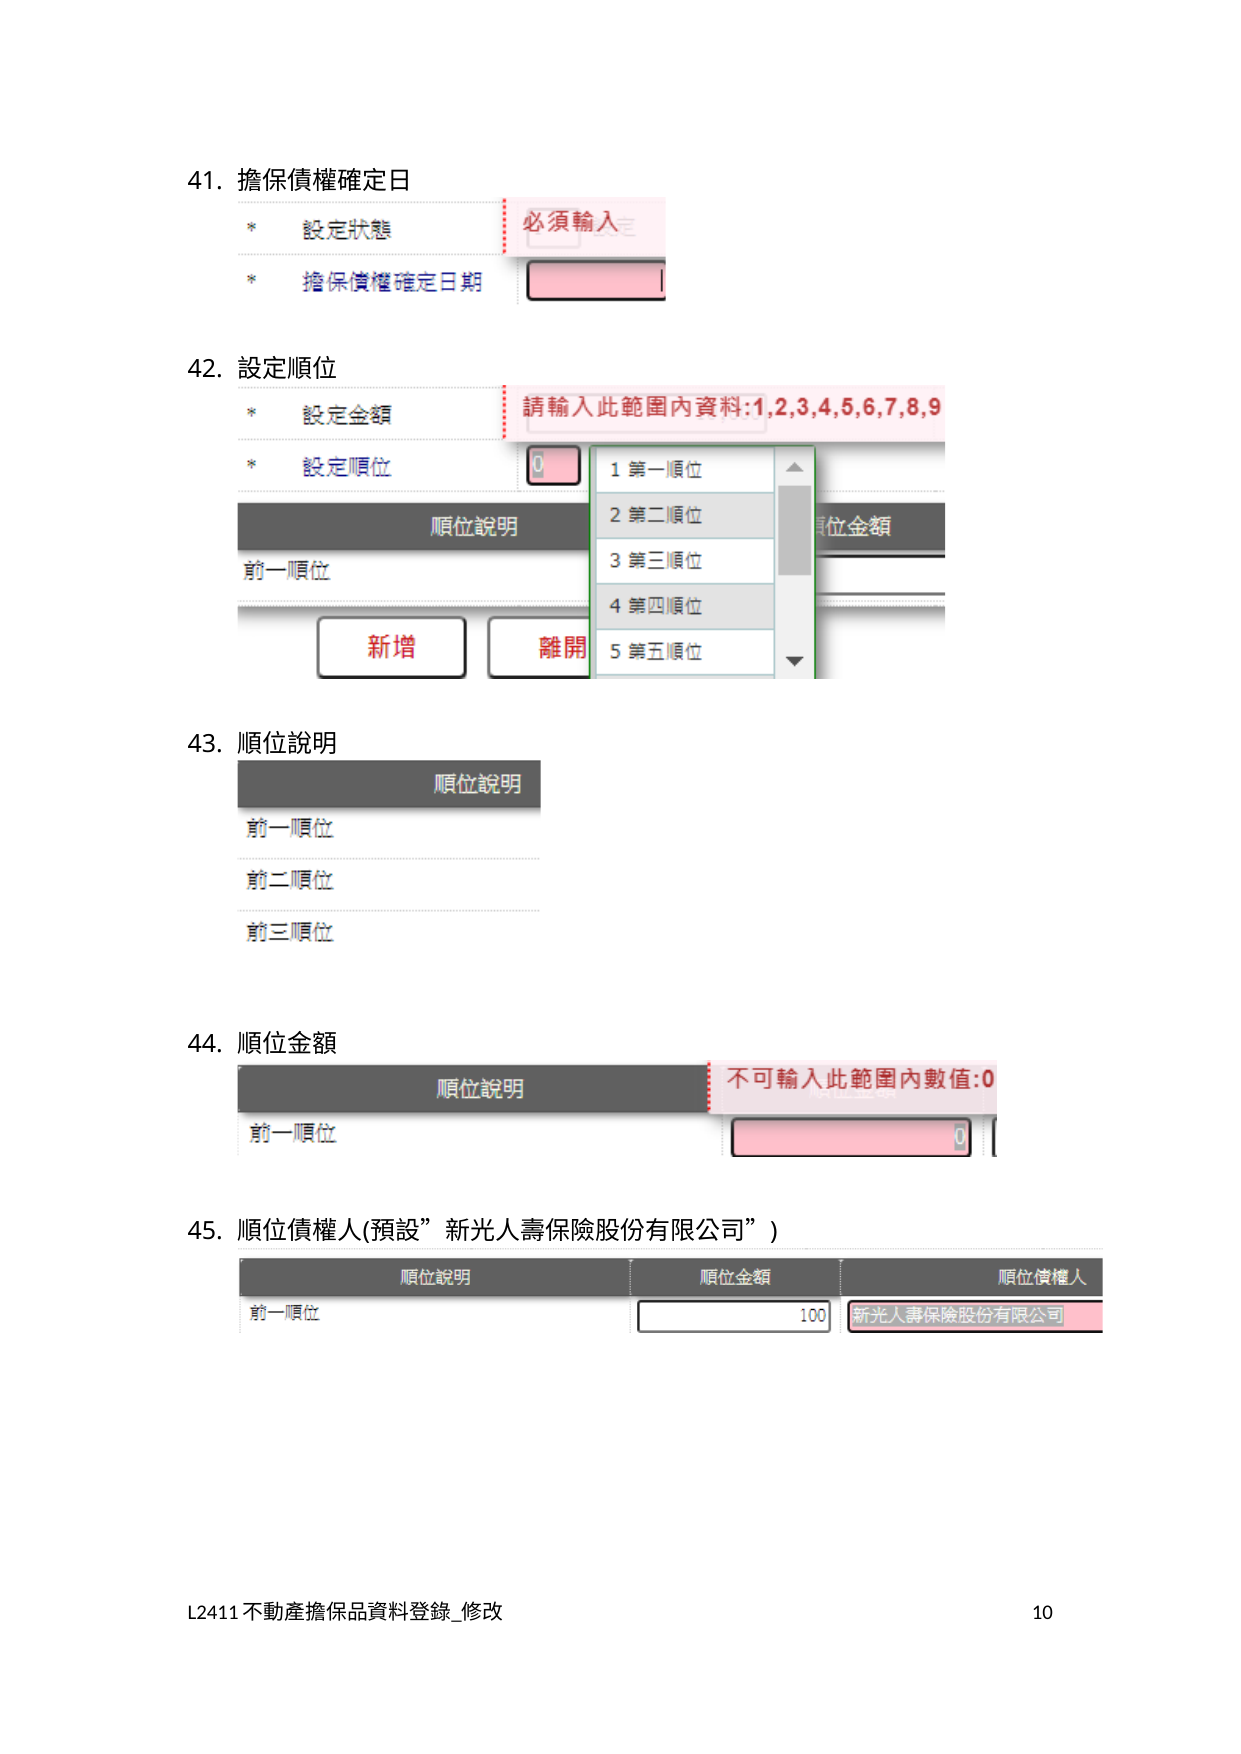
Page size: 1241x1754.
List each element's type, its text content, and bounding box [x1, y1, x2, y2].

picture [237, 1247, 1103, 1333]
picture [237, 1060, 997, 1157]
list 順位債權人(預設”新光人壽保險股份有限公司”) [187, 1210, 1053, 1247]
list 設定順位 [187, 347, 1053, 385]
picture [237, 760, 541, 959]
list 順位說明 [187, 722, 1053, 760]
picture [237, 197, 666, 306]
picture [237, 385, 946, 679]
list 擔保債權確定日 [187, 160, 1053, 197]
list 順位金額 [187, 1022, 1053, 1060]
